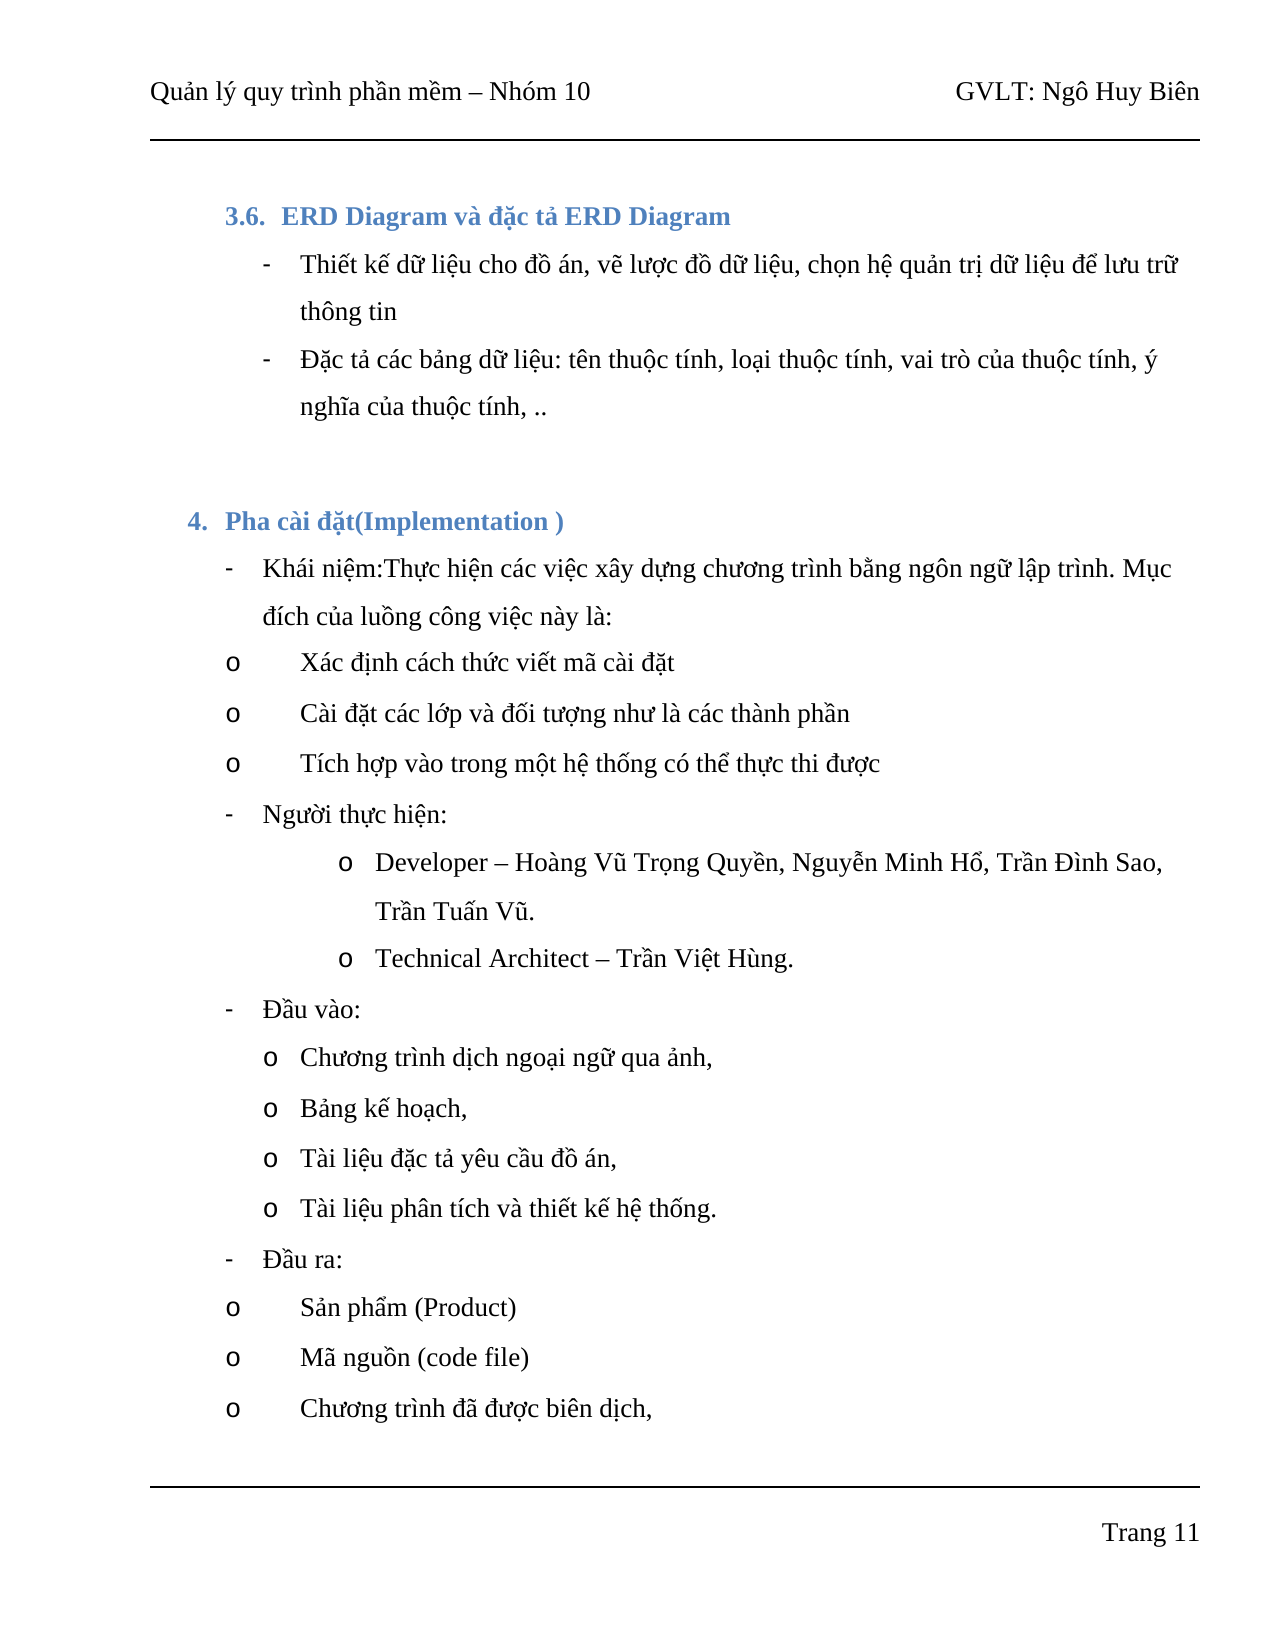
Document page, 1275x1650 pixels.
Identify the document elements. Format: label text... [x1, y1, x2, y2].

list Tích hợp vào trong một hệ thống có thể thực thi được [225, 747, 1200, 780]
list Cài đặt các lớp và đối tượng như là các thành phần [225, 697, 1200, 730]
list Đầu vào: [225, 992, 1200, 1025]
list Khái niệm:Thực hiện các việc xây dựng chương trình bằng ngôn ngữ lập trình. Mục đích của luồng công việc này là: [225, 551, 1200, 631]
list Tài liệu phân tích và thiết kế hệ thống. [225, 1192, 1200, 1225]
list Thiết kế dữ liệu cho đồ án, vẽ lược đồ dữ liệu, chọn hệ quản trị dữ liệu để lưu trữ thông tin [262, 247, 1200, 326]
list Sản phẩm (Product) [225, 1291, 1200, 1325]
list Chương trình dịch ngoại ngữ qua ảnh, [225, 1042, 1200, 1075]
list Đặc tả các bảng dữ liệu: tên thuộc tính, loại thuộc tính, vai trò của thuộc tính, ý nghĩa của thuộc tính, .. [262, 342, 1200, 422]
list Developer – Hoàng Vũ Trọng Quyền, Nguyễn Minh Hổ, Trần Đình Sao, Trần Tuấn Vũ. [337, 846, 1200, 926]
list Bảng kế hoạch, [225, 1092, 1200, 1125]
list Người thực hiện: [225, 797, 1200, 830]
list Xác định cách thức viết mã cài đặt [225, 647, 1200, 680]
list Đầu ra: [225, 1242, 1200, 1275]
list Tài liệu đặc tả yêu cầu đồ án, [225, 1142, 1200, 1175]
list Mã nguồn (code file) [225, 1342, 1200, 1375]
list Chương trình đã được biên dịch, [225, 1392, 1200, 1425]
subtitle Pha cài đặt(Implementation ) [187, 505, 1200, 536]
subtitle ERD Diagram và đặc tả ERD Diagram [225, 200, 1200, 231]
list Technical Architect – Trần Việt Hùng. [337, 942, 1200, 975]
